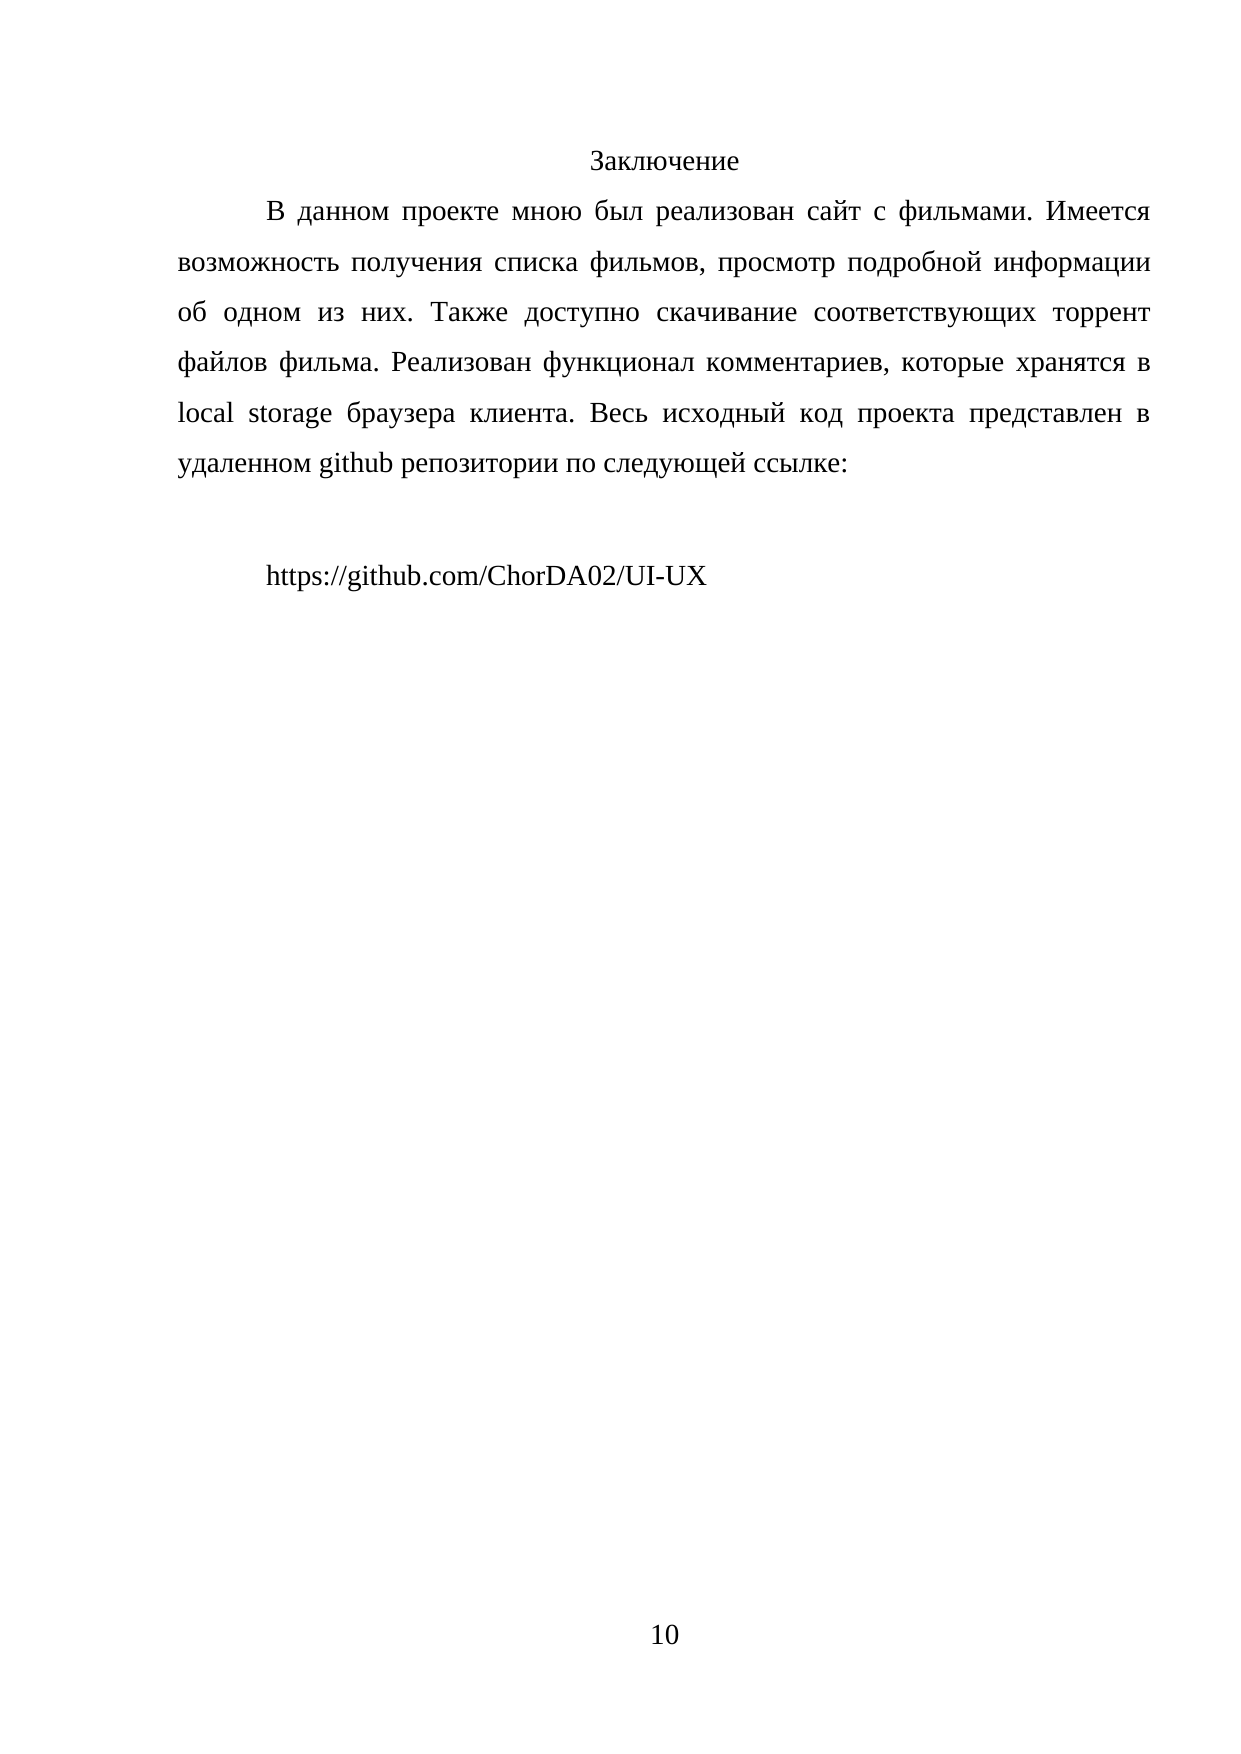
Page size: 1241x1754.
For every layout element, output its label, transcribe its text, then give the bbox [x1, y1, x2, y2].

text https://github.com/ChorDA02/UI-UX [177, 558, 1152, 592]
text В данном проекте мною был реализован сайт с фильмами. Имеется возможность получения списка фильмов, просмотр подробной информации об одном из них. Также доступно скачивание соответствующих торрент файлов фильма. Реализован функционал комментариев, которые хранятся в local storage браузера клиента. Весь исходный код проекта представлен в удаленном github репозитории по следующей ссылке: [177, 193, 1152, 478]
subtitle Заключение [177, 143, 1152, 177]
